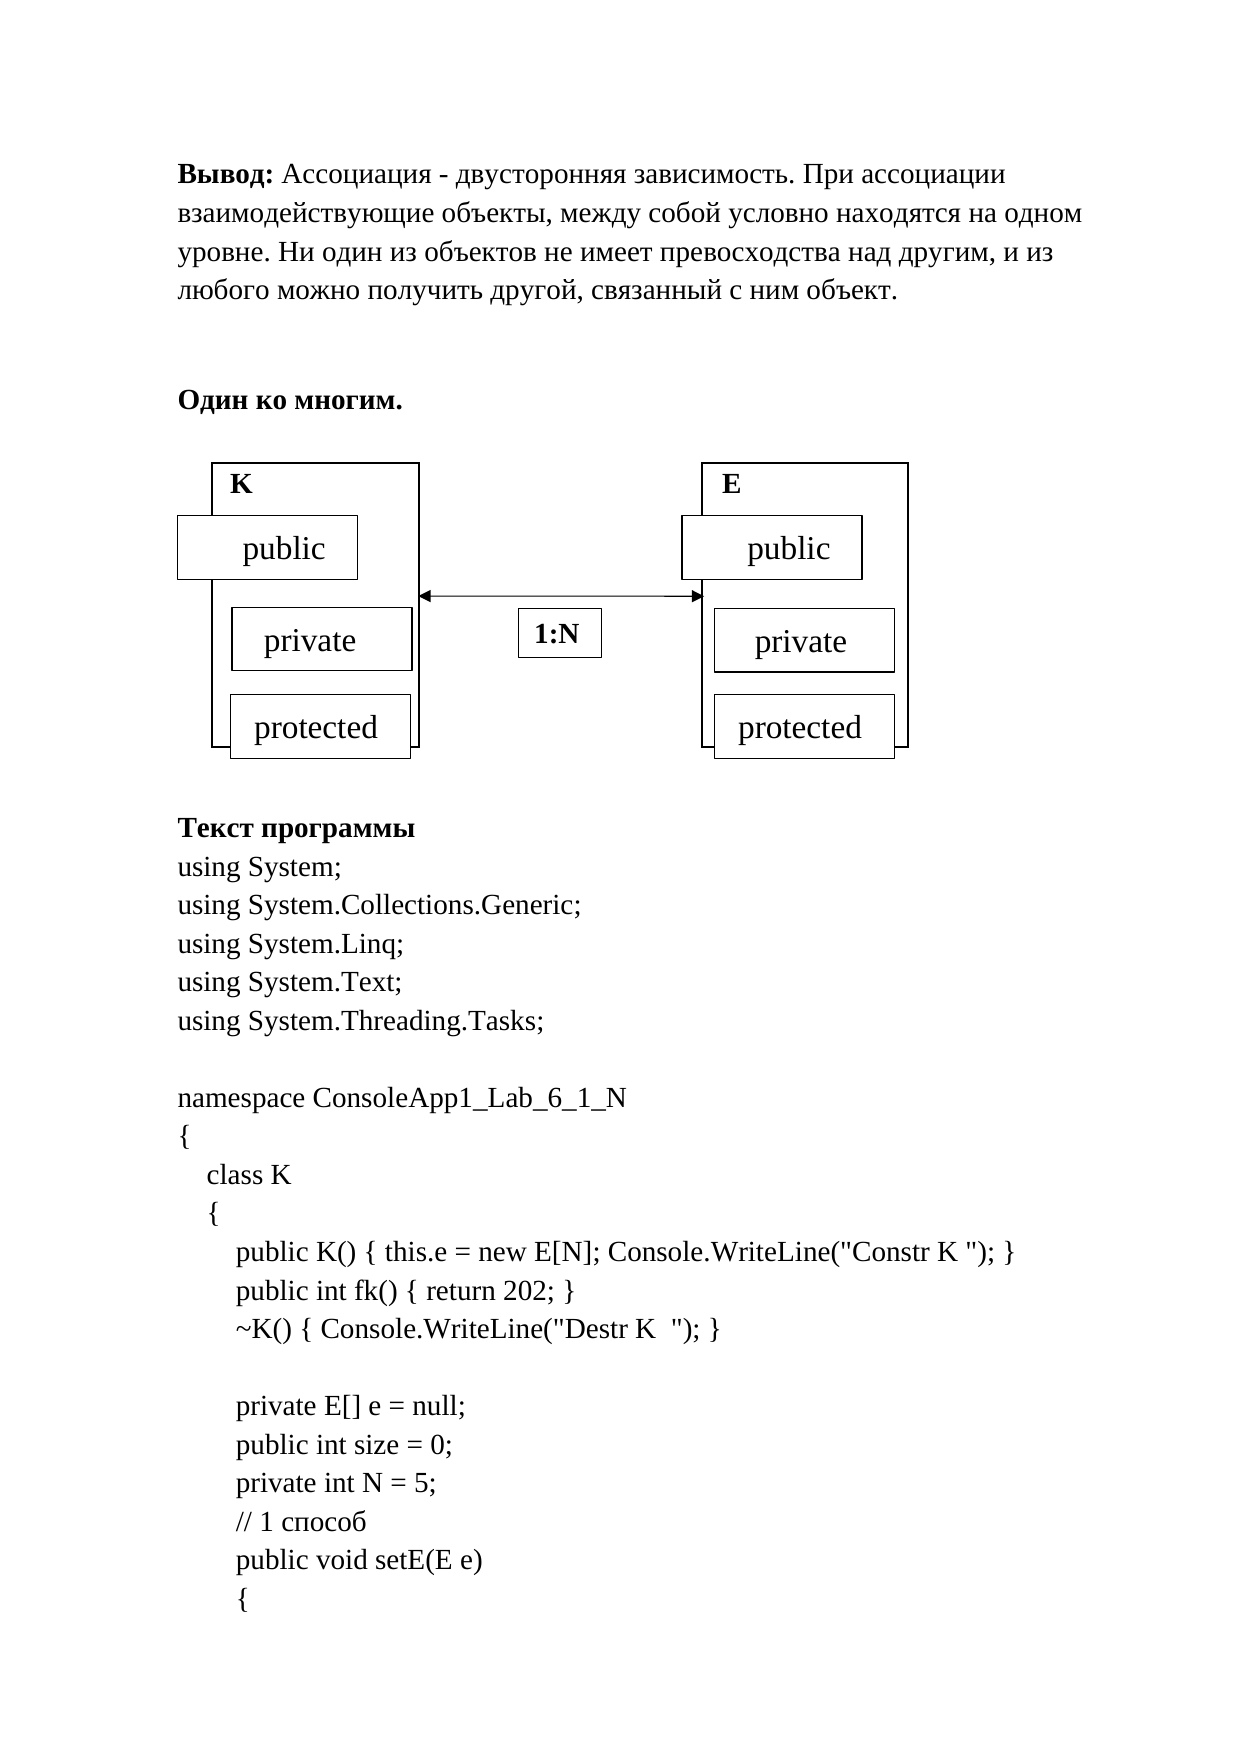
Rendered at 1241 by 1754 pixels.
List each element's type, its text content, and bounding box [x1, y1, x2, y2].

text using System.Threading.Tasks; [177, 1003, 1152, 1036]
text using System.Linq; [177, 926, 1152, 959]
text class K [177, 1157, 1152, 1191]
text namespace ConsoleApp1_Lab_6_1_N [177, 1080, 1152, 1113]
text public void setE(E e) [177, 1542, 1152, 1576]
text using System.Collections.Generic; [177, 887, 1152, 921]
text using System; [177, 849, 1152, 882]
text public int fk() { return 202; } [177, 1273, 1152, 1306]
text private E[] e = null; [177, 1388, 1152, 1422]
text Один ко многим. [177, 382, 1152, 416]
text public K() { this.e = new E[N]; Console.WriteLine("Constr K "); } [177, 1234, 1152, 1268]
text public int size = 0; [177, 1427, 1152, 1460]
text Текст программы [177, 810, 1152, 844]
text private int N = 5; [177, 1465, 1152, 1499]
text Вывод: Ассоциация - двусторонняя зависимость. При ассоциации взаимодействующие объекты, между собой условно находятся на одном уровне. Ни один из объектов не имеет превосходства над другим, и из любого можно получить другой, связанный с ним объект. [177, 157, 1152, 306]
text using System.Text; [177, 964, 1152, 998]
text { [177, 1581, 1152, 1614]
text // 1 способ [177, 1504, 1152, 1537]
text ~K() { Console.WriteLine("Destr K "); } [177, 1311, 1152, 1345]
text { [177, 1118, 1152, 1152]
text { [177, 1196, 1152, 1229]
